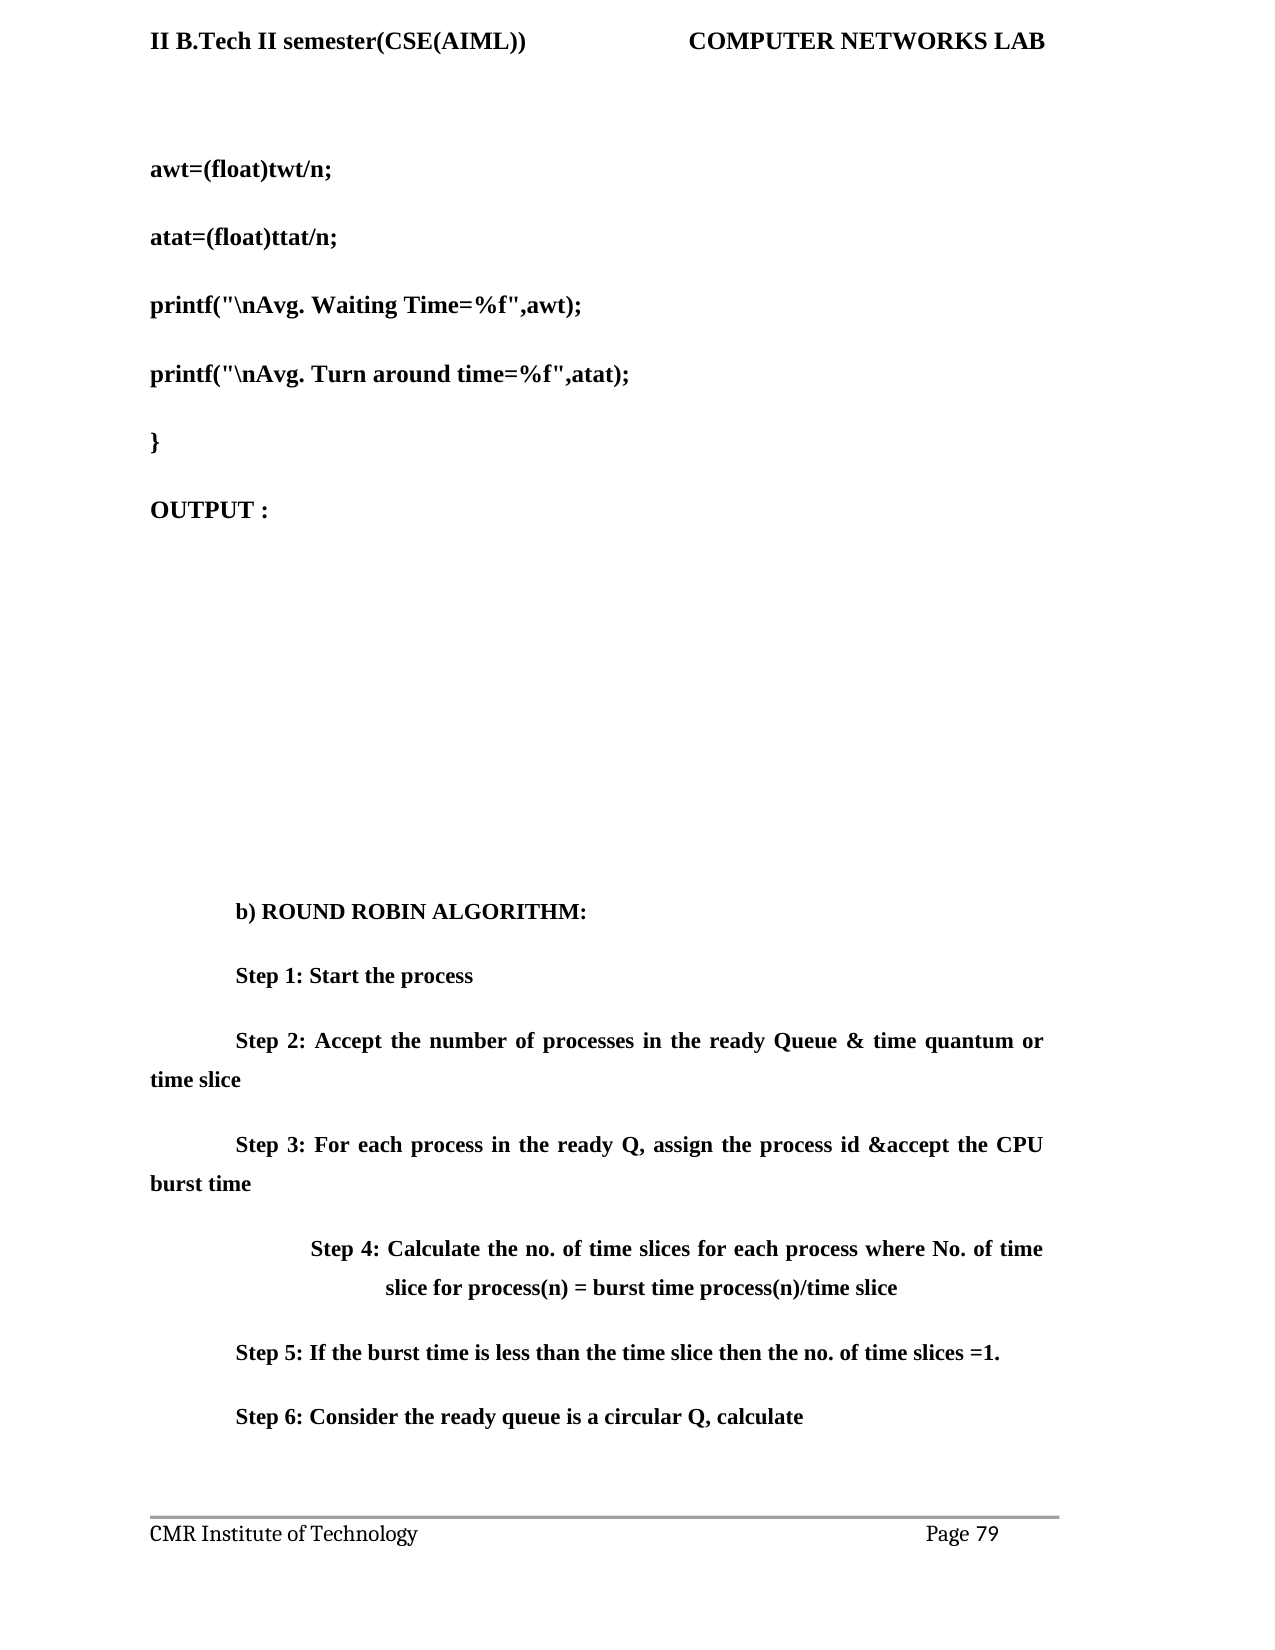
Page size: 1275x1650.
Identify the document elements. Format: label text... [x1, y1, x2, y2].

text Step 1: Start the process [150, 962, 1045, 989]
text Step 4: Calculate the no. of time slices for each process where No. of time slice for process(n) = burst time process(n)/time slice [310, 1235, 1045, 1301]
text awt=(float)twt/n; [150, 154, 1059, 183]
text atat=(float)ttat/n; [150, 222, 1059, 251]
text OUTPUT : [150, 495, 1059, 524]
text Step 6: Consider the ready queue is a circular Q, calculate [150, 1403, 1045, 1429]
text Step 5: If the burst time is less than the time slice then the no. of time slices =1. [150, 1339, 1045, 1365]
text printf("\nAvg. Waiting Time=%f",awt); [150, 291, 1059, 319]
text Step 3: For each process in the ready Q, assign the process id &accept the CPU burst time [150, 1131, 1045, 1197]
text } [150, 427, 1059, 456]
text printf("\nAvg. Turn around time=%f",atat); [150, 359, 1059, 387]
text Step 2: Accept the number of processes in the ready Queue & time quantum or time slice [150, 1027, 1045, 1093]
text b) ROUND ROBIN ALGORITHM: [160, 898, 1045, 924]
